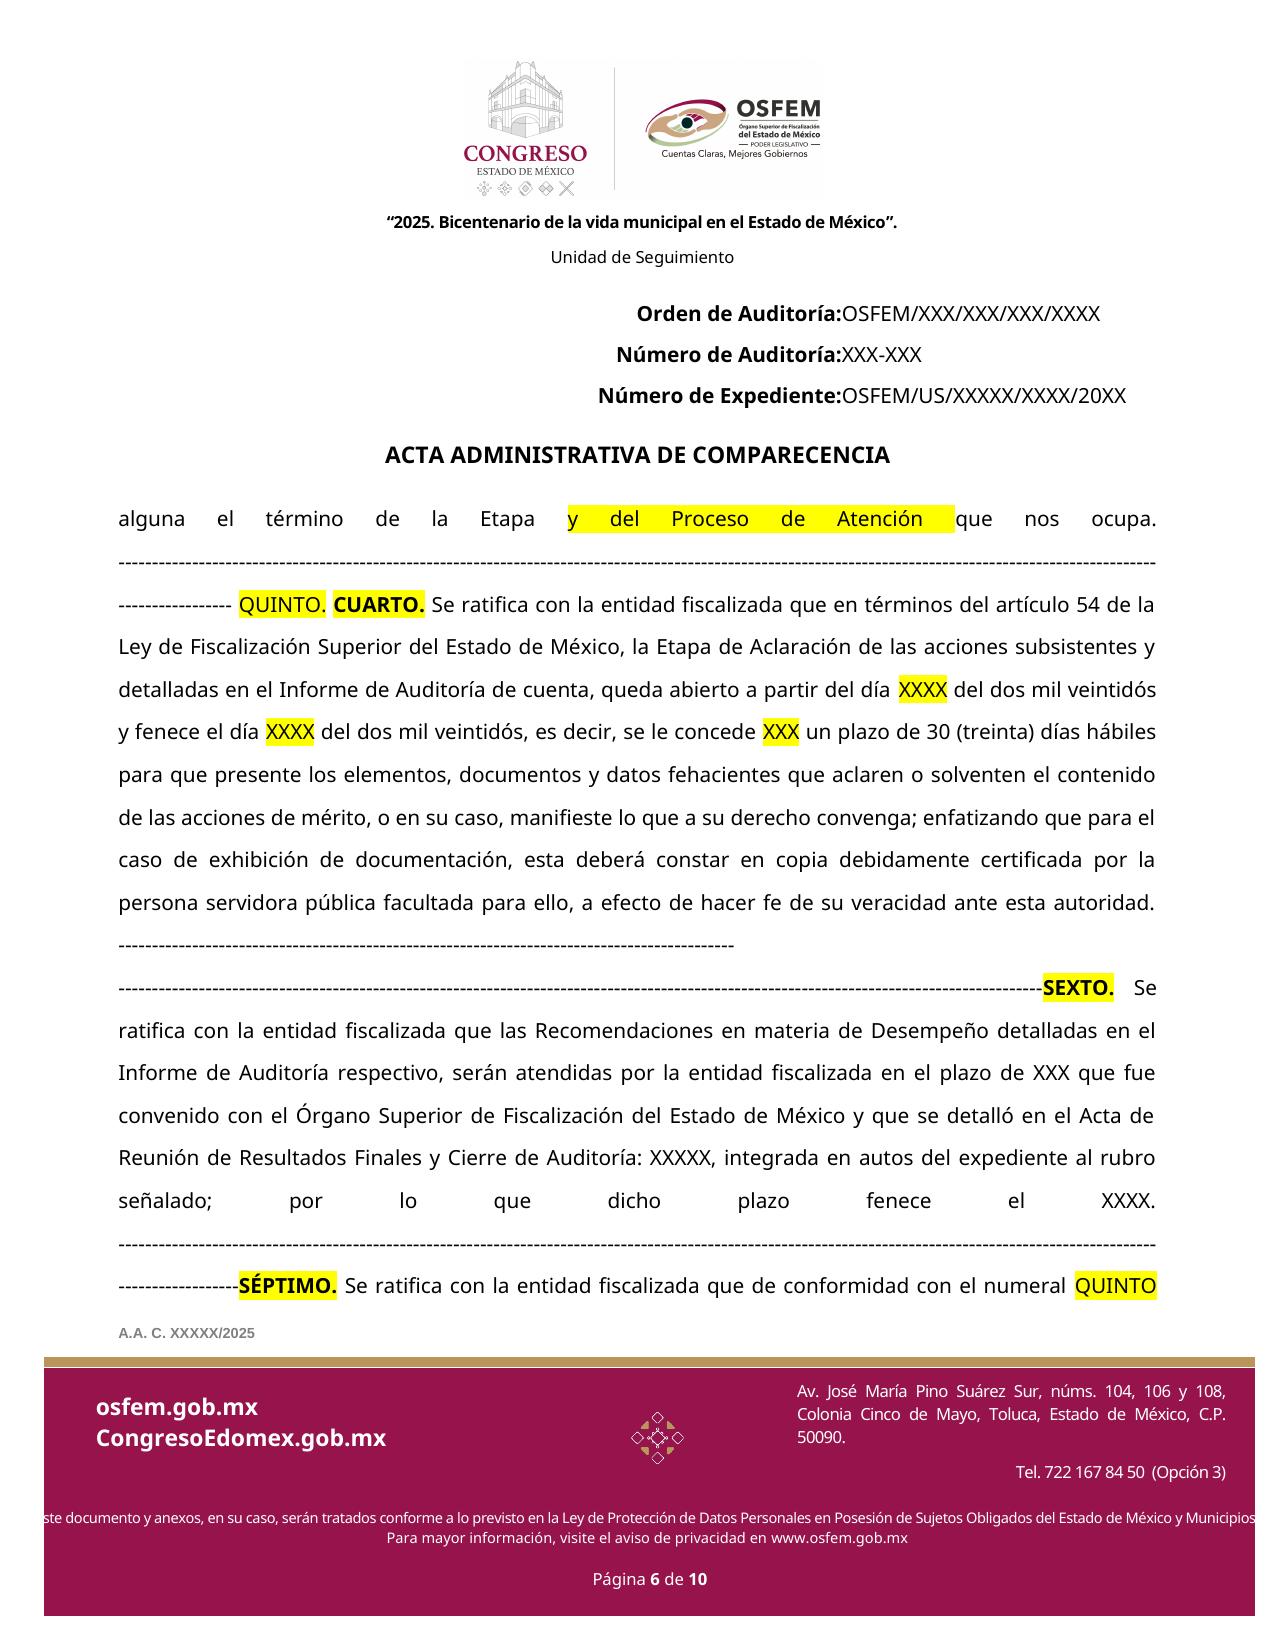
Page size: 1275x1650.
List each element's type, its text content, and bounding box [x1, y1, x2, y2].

picture [462, 59, 823, 198]
picture [630, 1411, 684, 1465]
